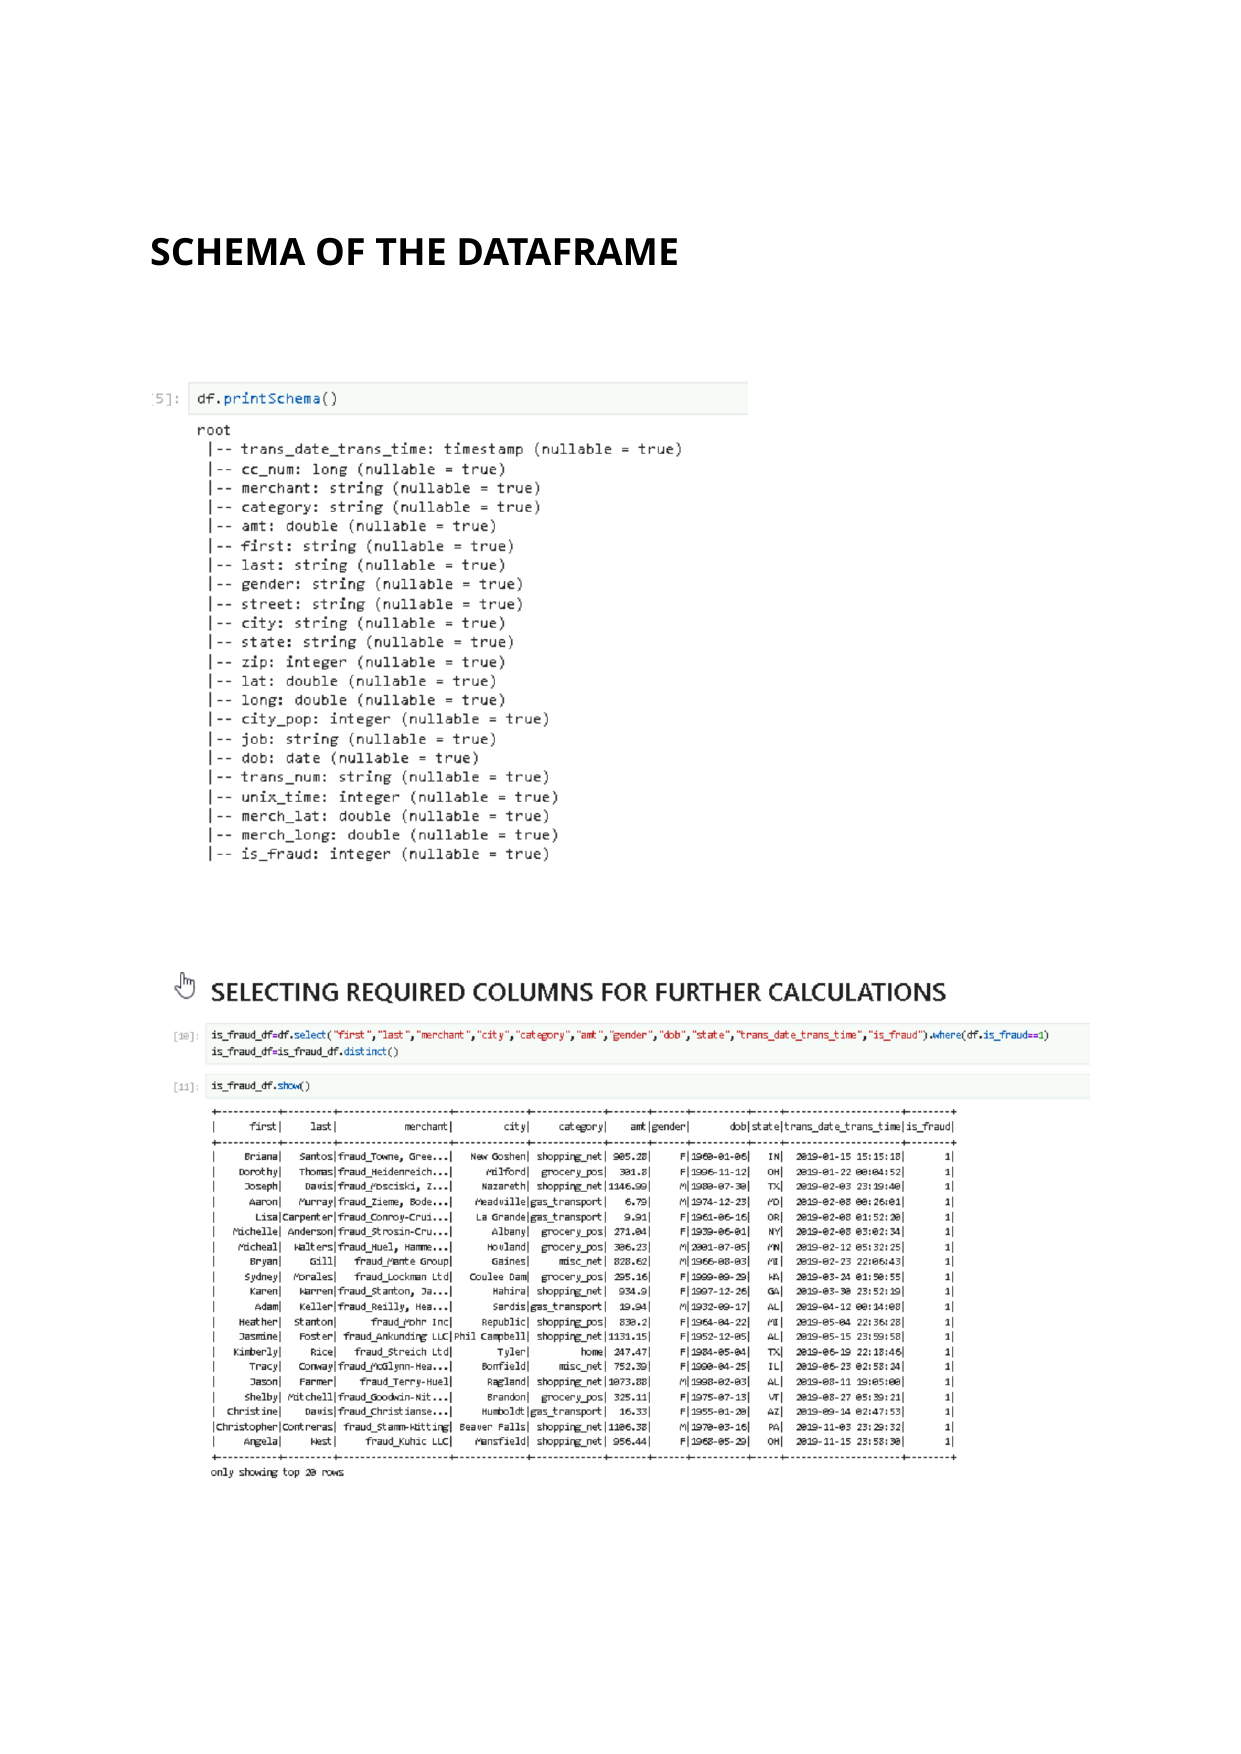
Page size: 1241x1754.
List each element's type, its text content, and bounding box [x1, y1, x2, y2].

text SCHEMA OF THE DATAFRAME [150, 225, 1090, 276]
picture [150, 353, 748, 881]
picture [150, 963, 1091, 1504]
